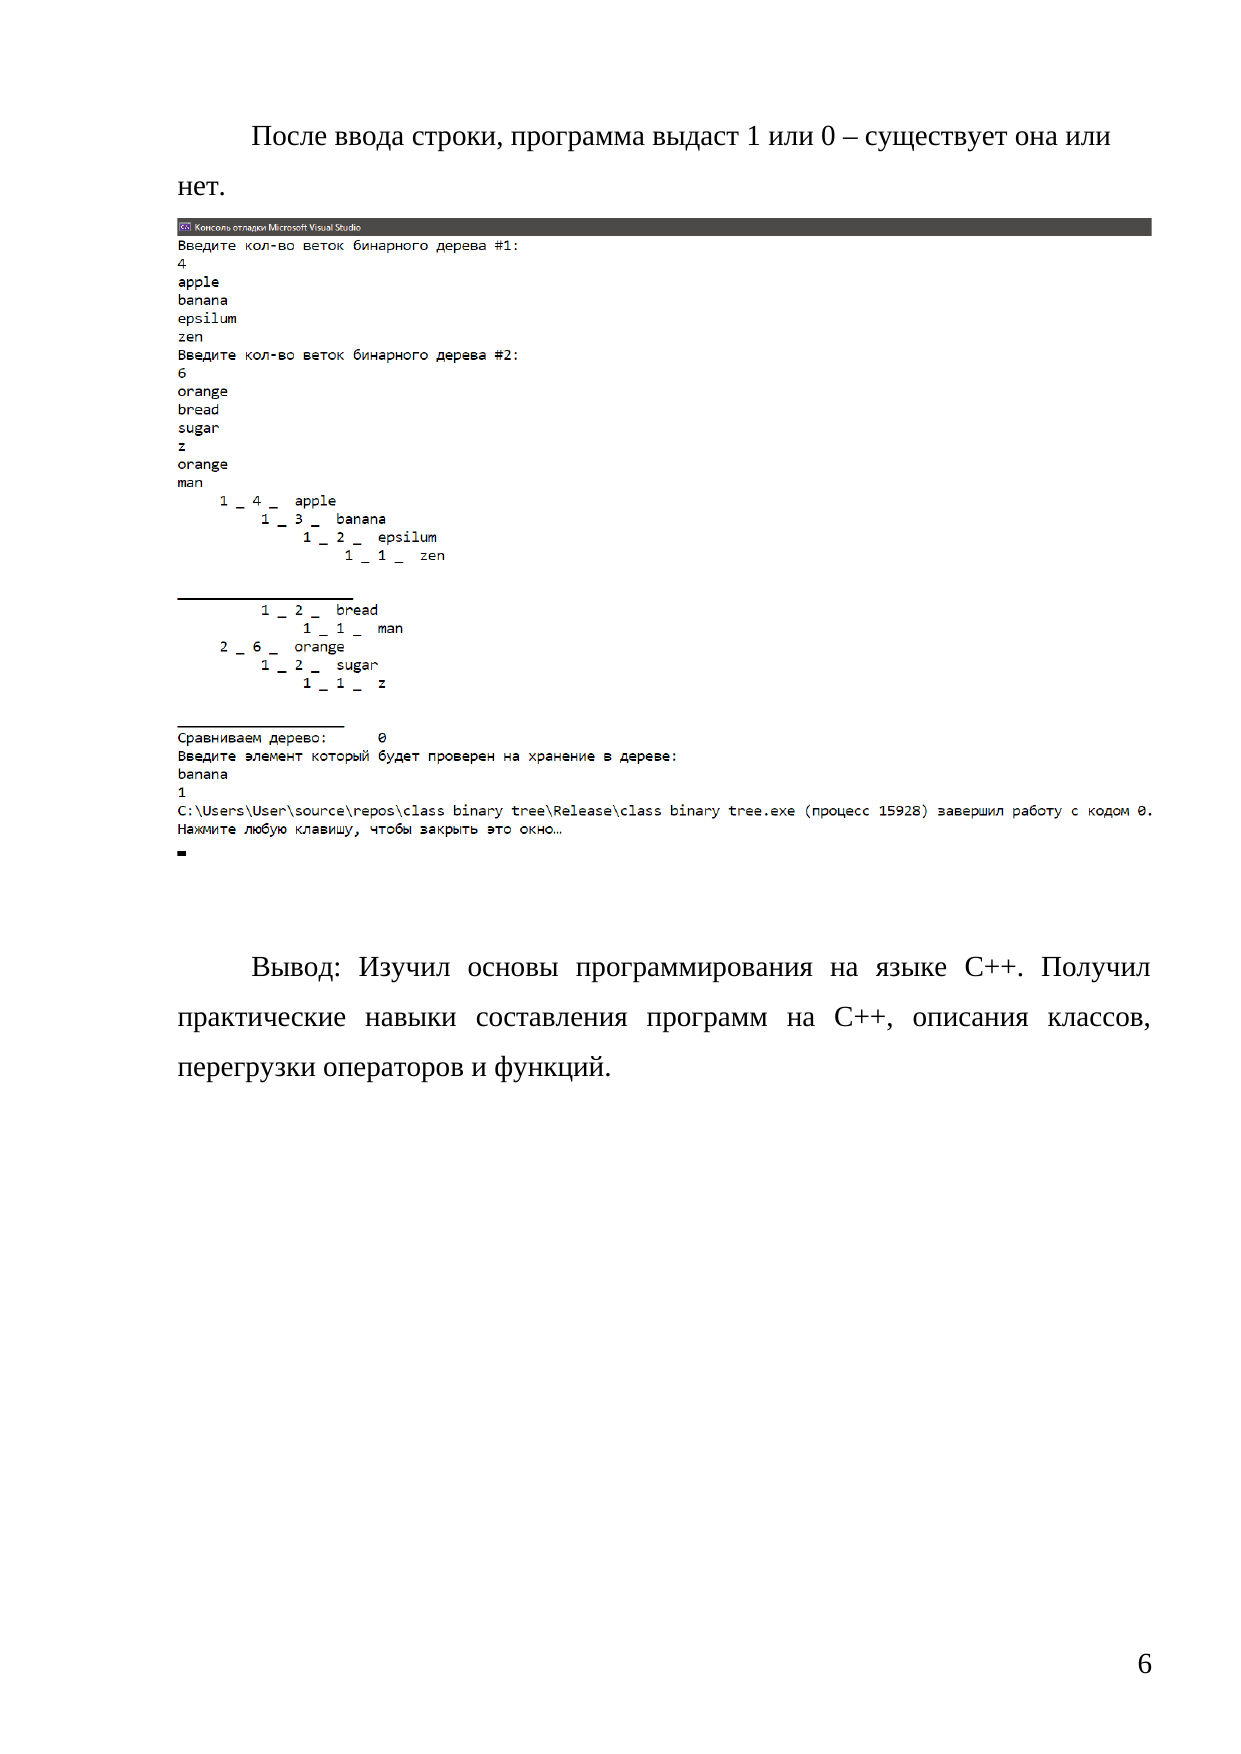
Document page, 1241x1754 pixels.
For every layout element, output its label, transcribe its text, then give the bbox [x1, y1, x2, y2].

text После ввода строки, программа выдаст 1 или 0 – существует она или нет. [177, 118, 1152, 218]
text Вывод: Изучил основы программирования на языке С++. Получил практические навыки составления программ на С++, описания классов, перегрузки операторов и функций. [177, 949, 1152, 1083]
picture [177, 218, 1152, 882]
